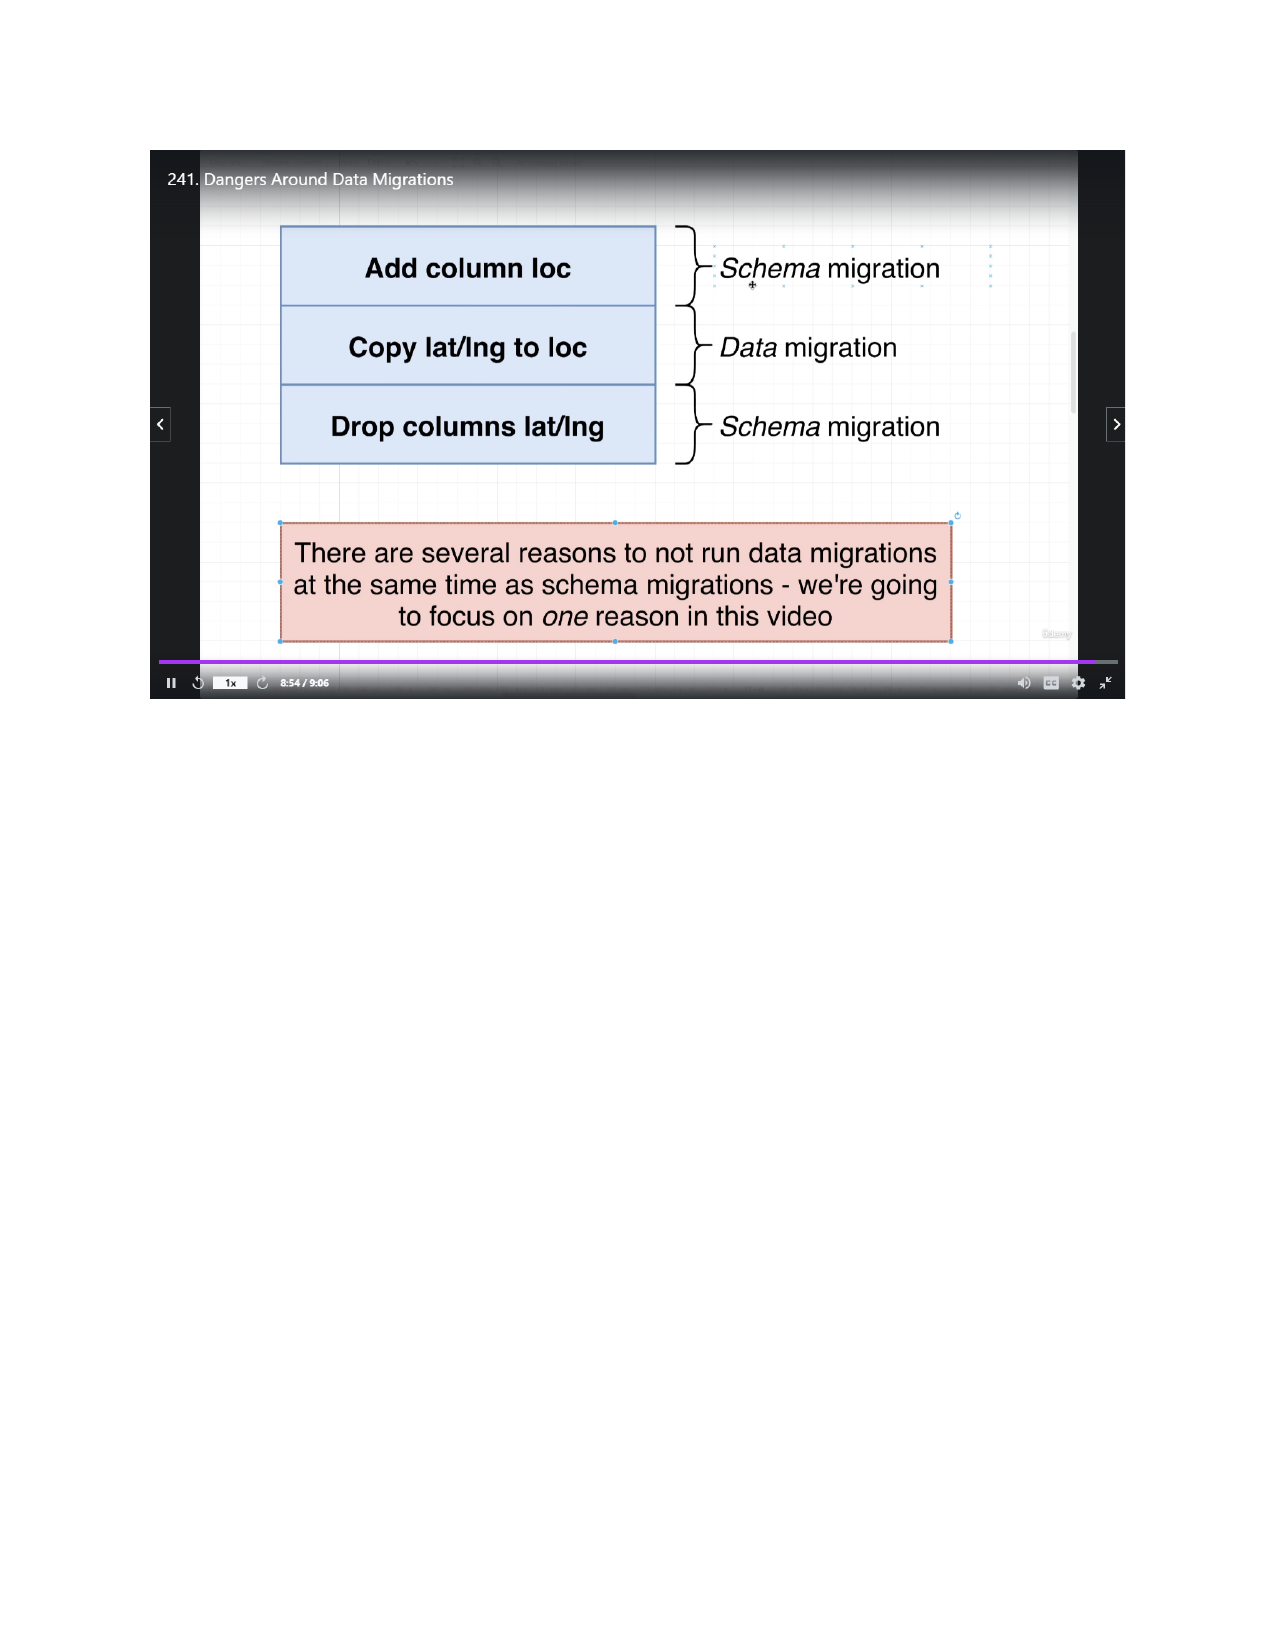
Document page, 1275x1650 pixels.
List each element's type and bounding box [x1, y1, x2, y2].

picture [150, 150, 1125, 699]
